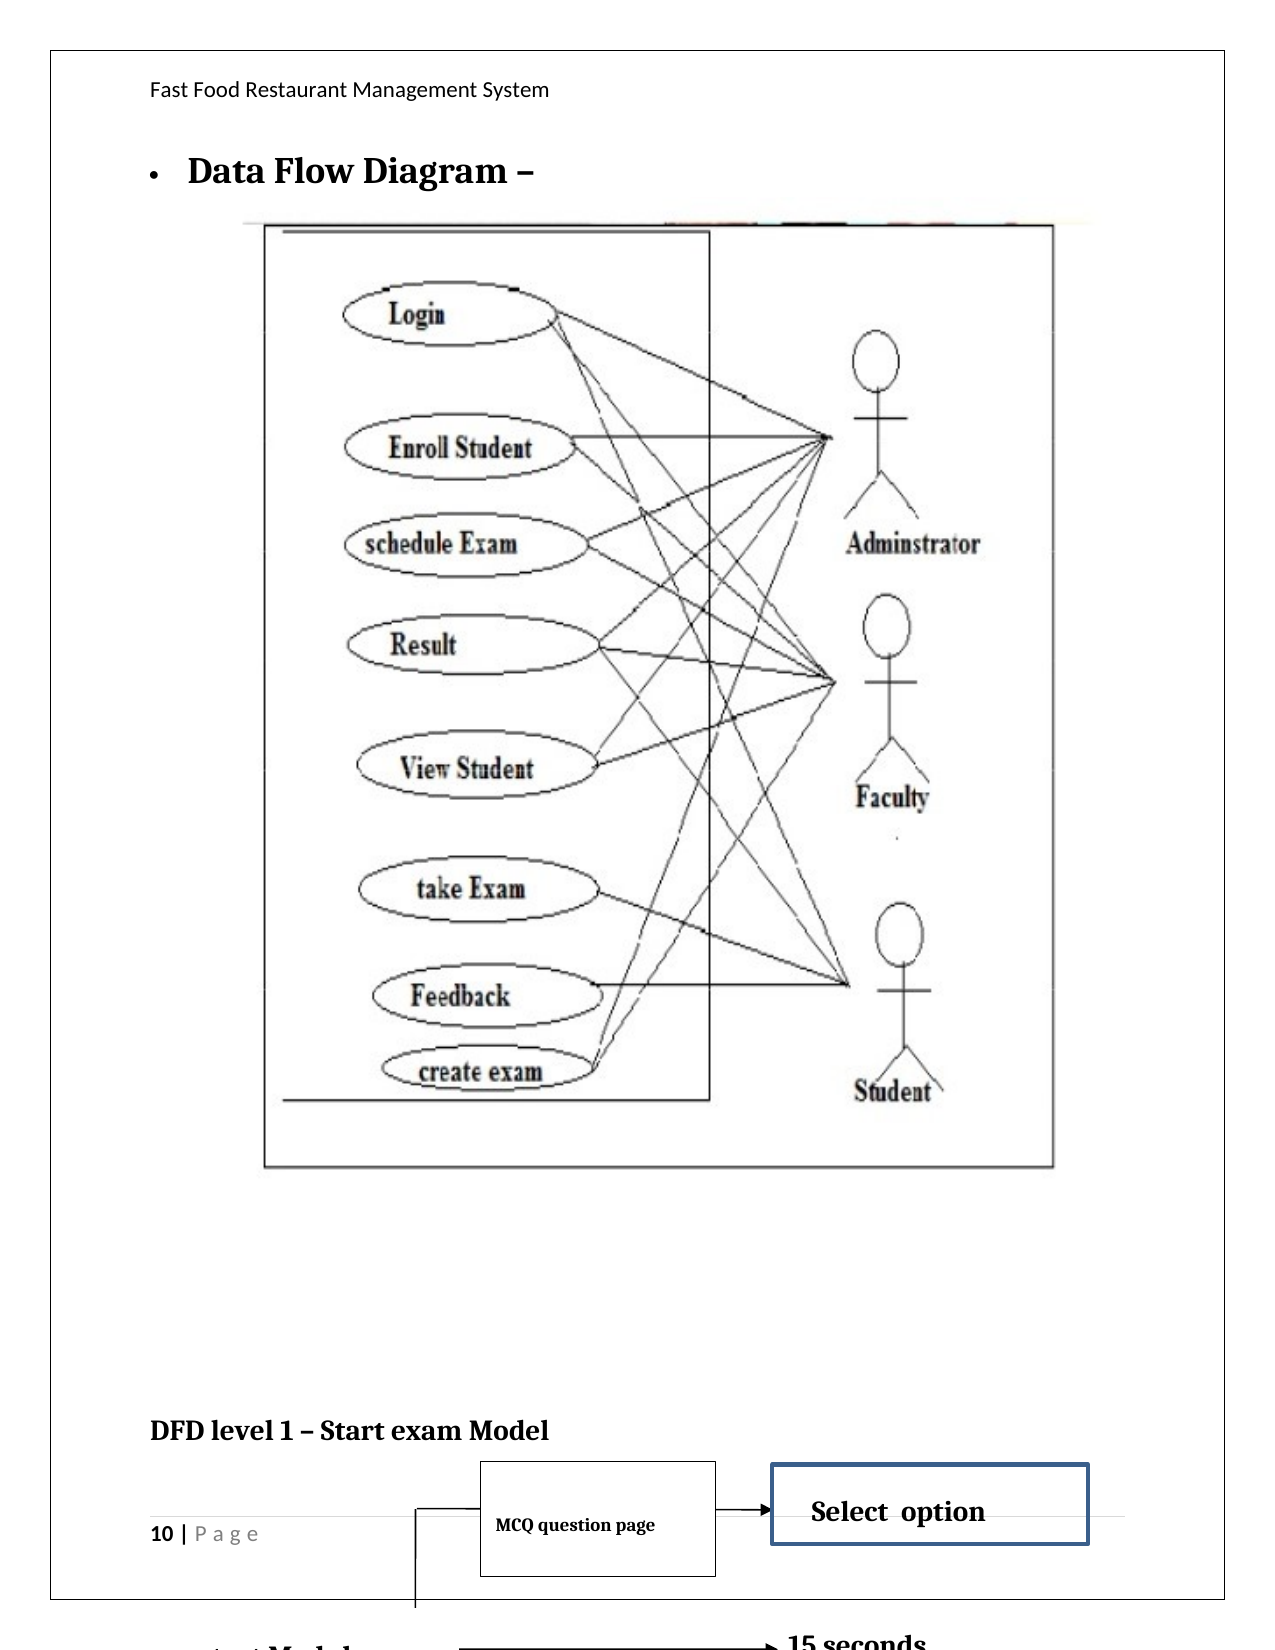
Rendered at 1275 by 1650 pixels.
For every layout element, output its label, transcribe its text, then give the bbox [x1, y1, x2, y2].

picture [187, 197, 1154, 1231]
text DFD level 1 – Start exam Model [150, 1414, 1125, 1448]
